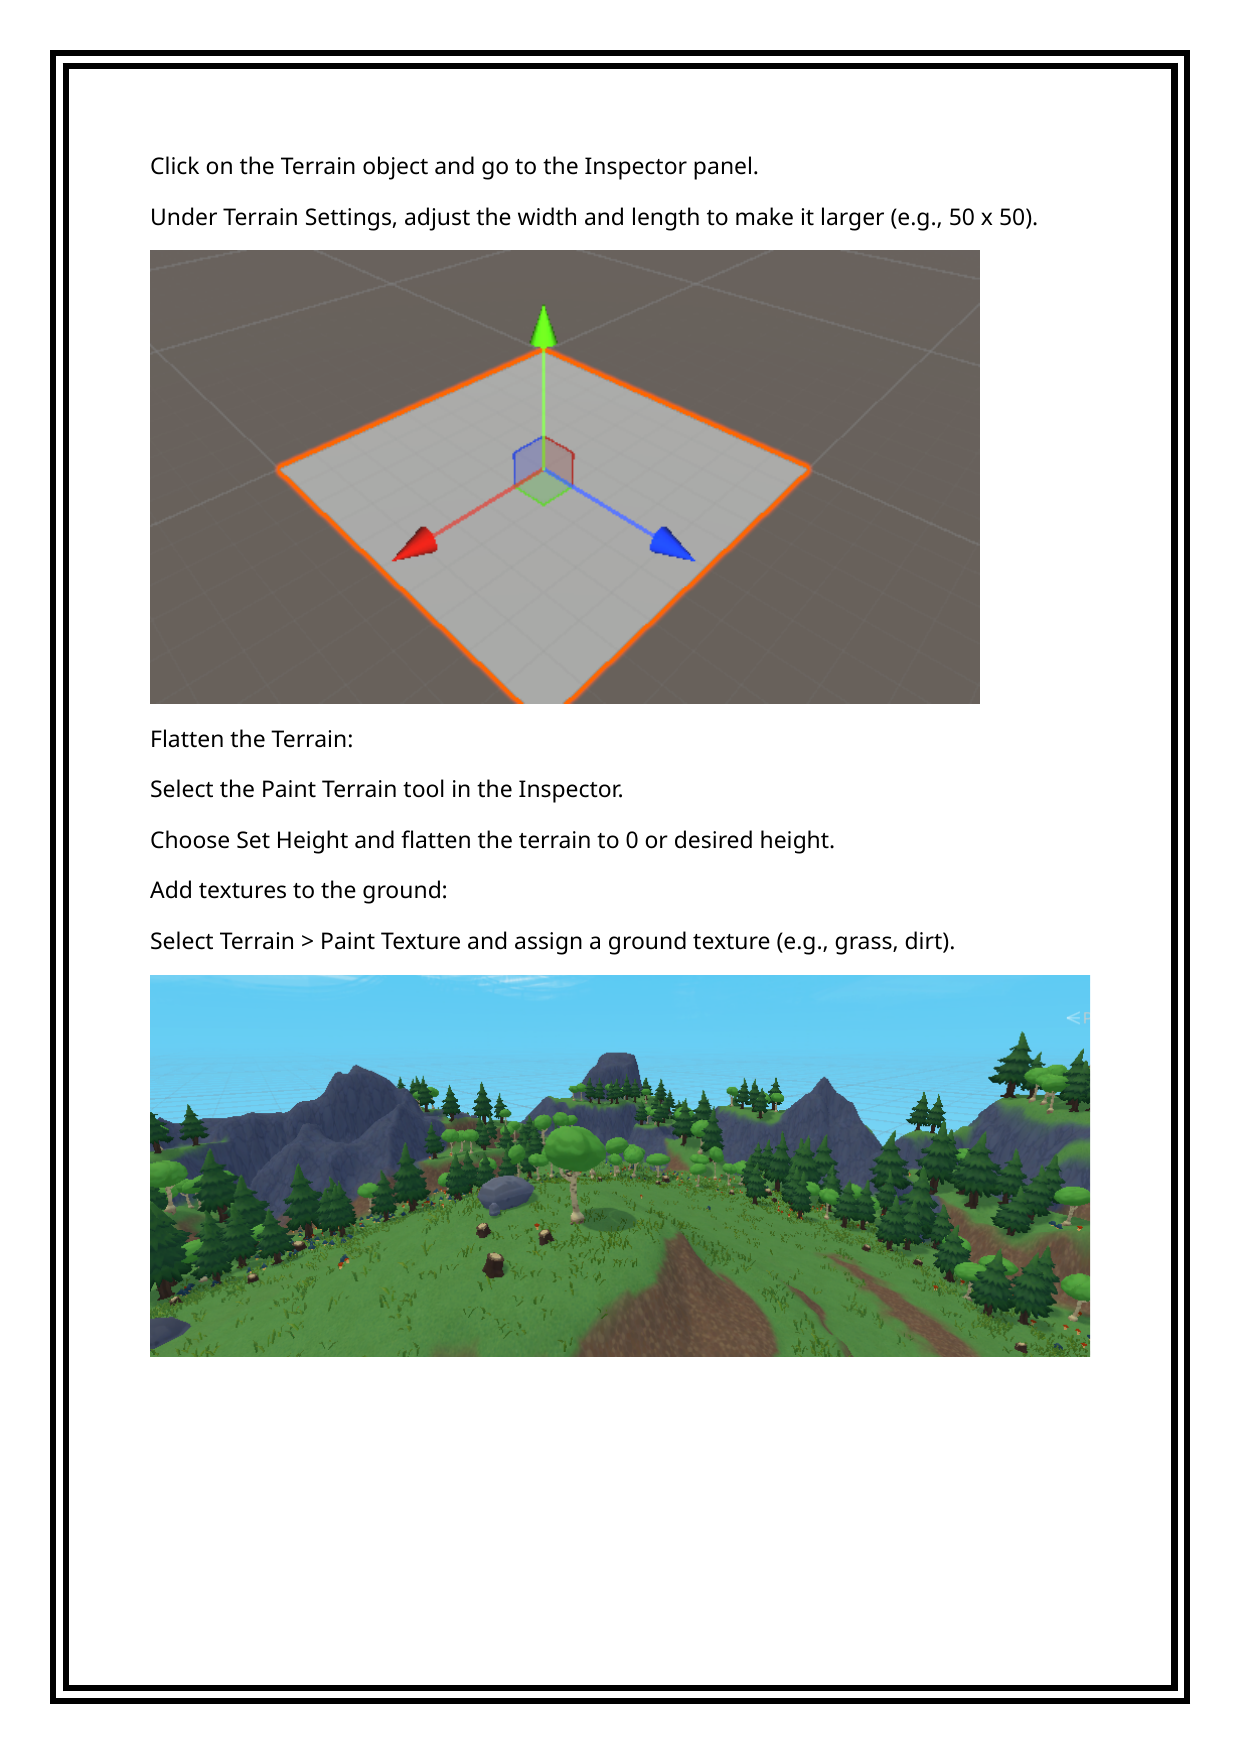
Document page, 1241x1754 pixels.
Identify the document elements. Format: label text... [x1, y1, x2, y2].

text Choose Set Height and flatten the terrain to 0 or desired height. [150, 824, 1090, 855]
text Click on the Terrain object and go to the Inspector panel. [150, 150, 1090, 181]
picture [150, 975, 1091, 1357]
text Select Terrain > Paint Texture and assign a ground texture (e.g., grass, dirt). [150, 924, 1090, 956]
picture [150, 250, 980, 704]
text Add textures to the ground: [150, 874, 1090, 905]
text Flatten the Terrain: [150, 723, 1090, 754]
text Under Terrain Settings, adjust the width and length to make it larger (e.g., 50 x 50). [150, 200, 1090, 232]
text Select the Paint Terrain tool in the Inspector. [150, 773, 1090, 804]
